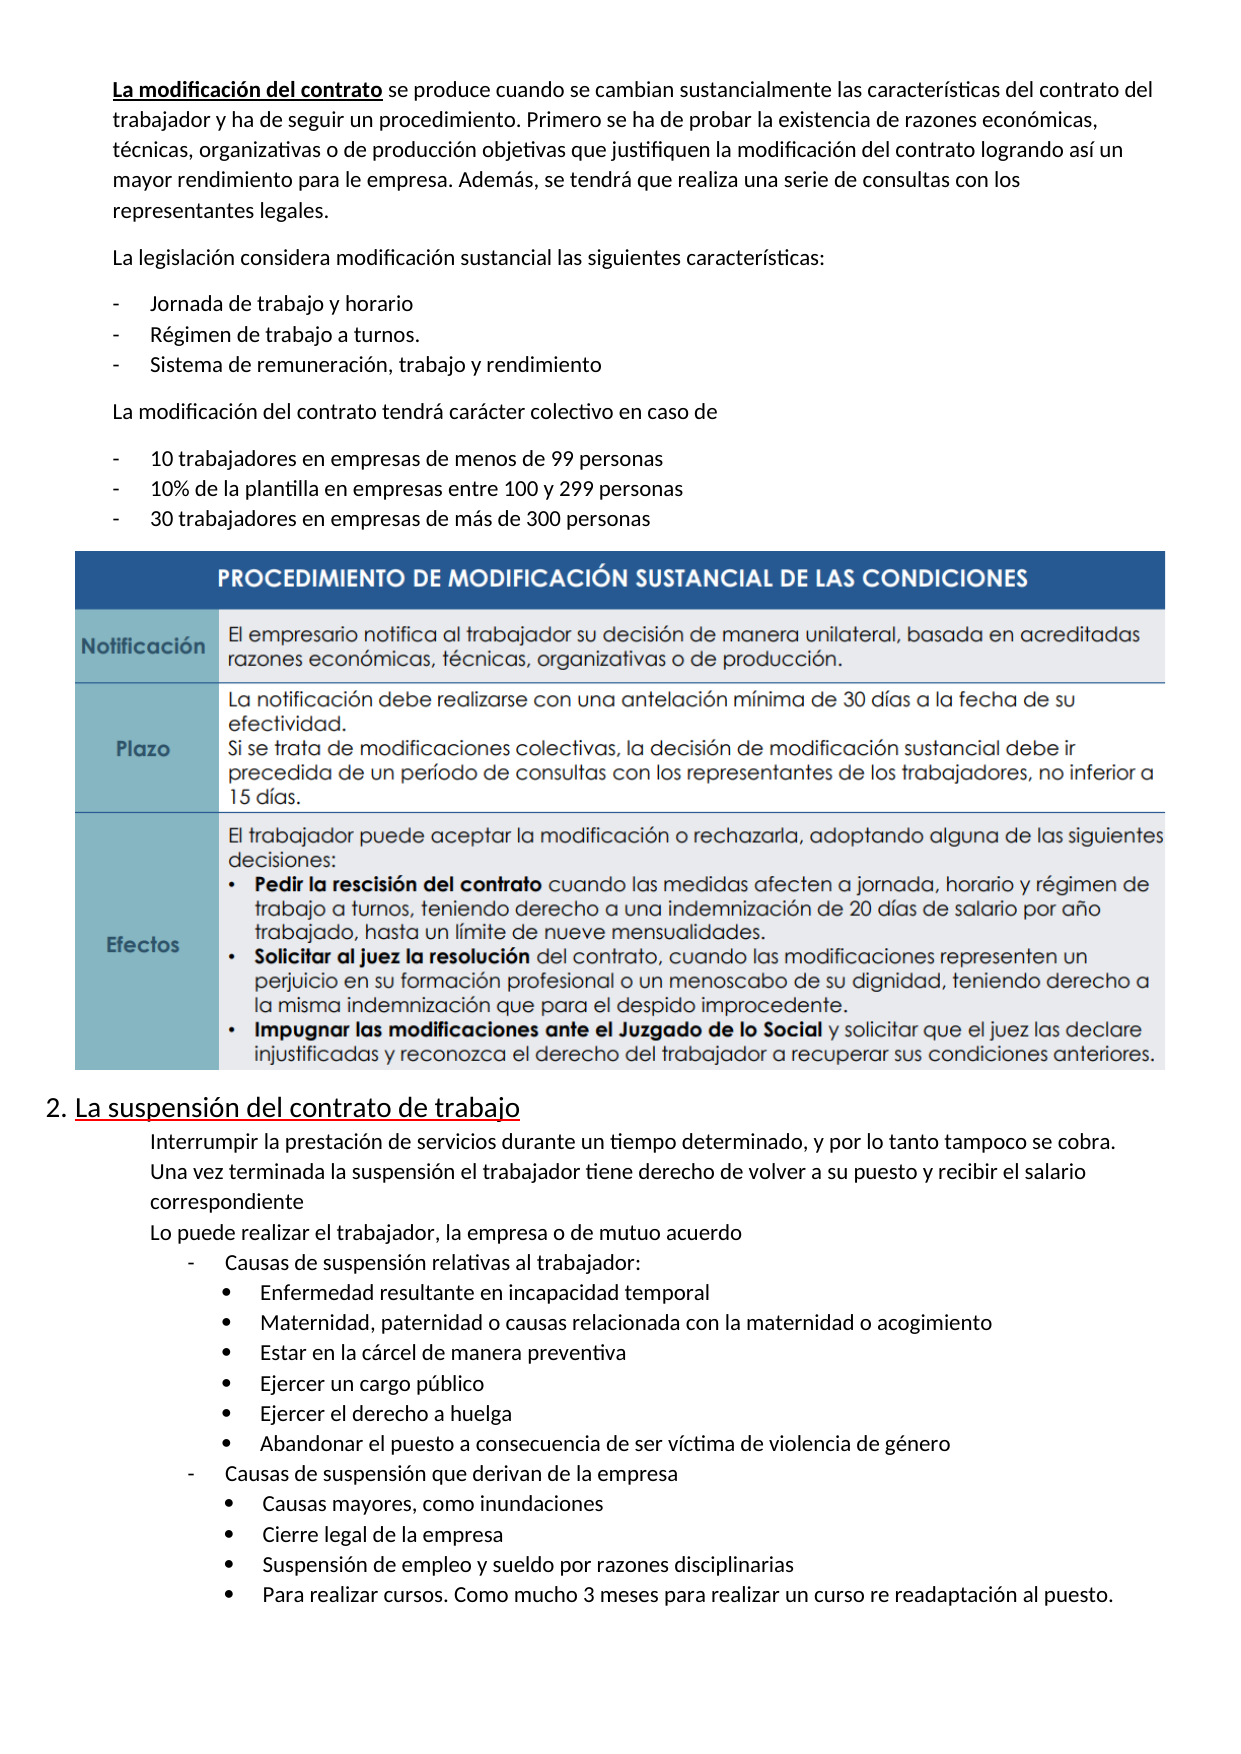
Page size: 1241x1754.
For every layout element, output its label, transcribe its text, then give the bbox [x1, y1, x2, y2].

list 10% de la plantilla en empresas entre 100 y 299 personas [112, 474, 1165, 502]
list Estar en la cárcel de manera preventiva [222, 1338, 1165, 1367]
list Cierre legal de la empresa [225, 1520, 1165, 1548]
text La modificación del contrato tendrá carácter colectivo en caso de [112, 397, 1165, 425]
list Jornada de trabajo y horario [112, 289, 1165, 318]
list Abandonar el puesto a consecuencia de ser víctima de violencia de género [222, 1429, 1165, 1457]
list Suspensión de empleo y sueldo por razones disciplinarias [225, 1550, 1165, 1578]
list Una vez terminada la suspensión el trabajador tiene derecho de volver a su puesto y recibir el salario correspondiente [150, 1157, 1165, 1216]
list Causas de suspensión relativas al trabajador: [187, 1248, 1165, 1276]
list Interrumpir la prestación de servicios durante un tiempo determinado, y por lo tanto tampoco se cobra. [150, 1127, 1165, 1155]
list Para realizar cursos. Como mucho 3 meses para realizar un curso re readaptación al puesto. [225, 1580, 1165, 1608]
list 10 trabajadores en empresas de menos de 99 personas [112, 444, 1165, 472]
list Causas de suspensión que derivan de la empresa [187, 1459, 1165, 1487]
list Maternidad, paternidad o causas relacionada con la maternidad o acogimiento [222, 1308, 1165, 1336]
list Lo puede realizar el trabajador, la empresa o de mutuo acuerdo [150, 1218, 1165, 1246]
list Causas mayores, como inundaciones [225, 1489, 1165, 1518]
text La legislación considera modificación sustancial las siguientes características: [112, 243, 1165, 271]
list Sistema de remuneración, trabajo y rendimiento [112, 350, 1165, 378]
text La modificación del contrato se produce cuando se cambian sustancialmente las características del contrato del trabajador y ha de seguir un procedimiento. Primero se ha de probar la existencia de razones económicas, técnicas, organizativas o de producción objetivas que justifiquen la modificación del contrato logrando así un mayor rendimiento para le empresa. Además, se tendrá que realiza una serie de consultas con los representantes legales. [112, 75, 1165, 224]
list Enfermedad resultante en incapacidad temporal [222, 1278, 1165, 1306]
list La suspensión del contrato de trabajo [45, 1089, 1165, 1124]
picture [75, 551, 1166, 1070]
list Régimen de trabajo a turnos. [112, 320, 1165, 348]
list Ejercer el derecho a huelga [222, 1399, 1165, 1427]
list Ejercer un cargo público [222, 1369, 1165, 1397]
list 30 trabajadores en empresas de más de 300 personas [112, 504, 1165, 532]
